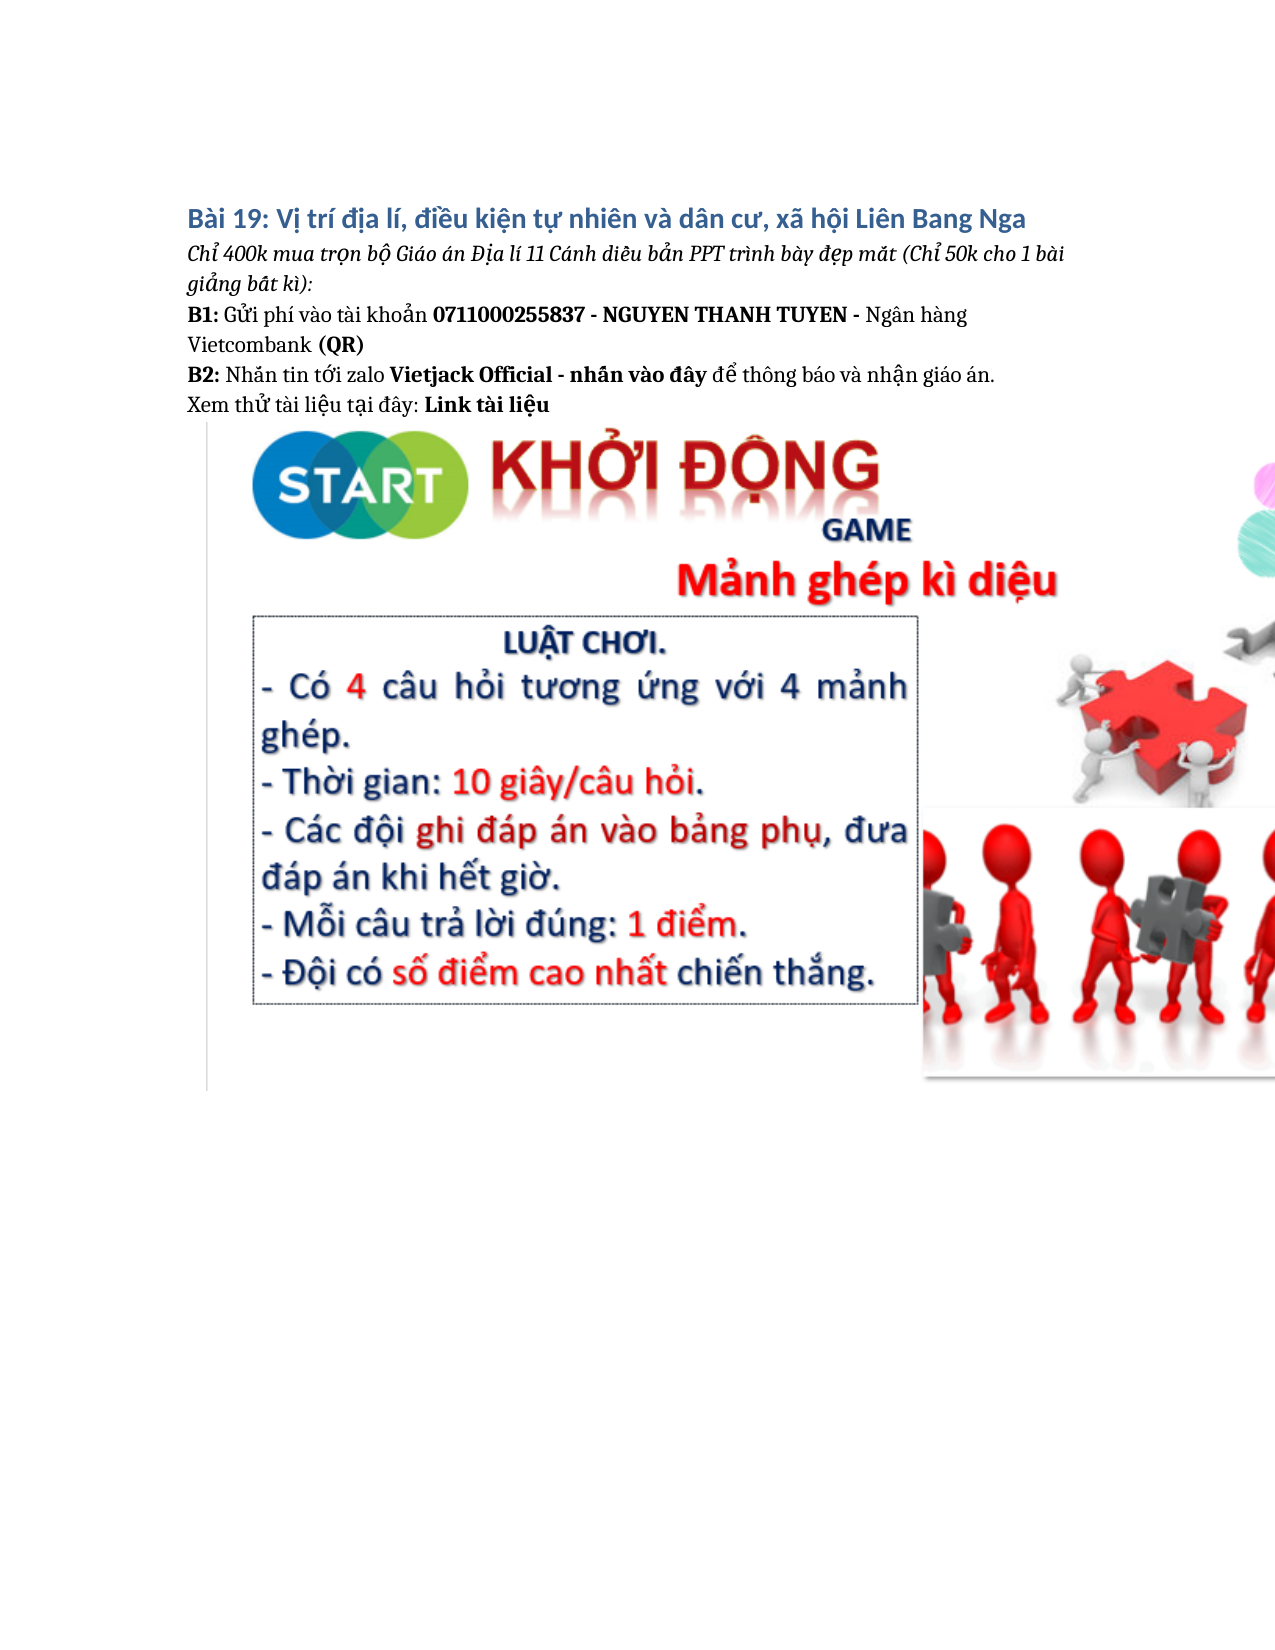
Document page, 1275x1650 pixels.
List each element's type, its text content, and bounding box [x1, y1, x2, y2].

subtitle Bài 19: Vị trí địa lí, điều kiện tự nhiên và dân cư, xã hội Liên Bang Nga [187, 200, 1087, 236]
picture [206, 422, 1275, 1091]
